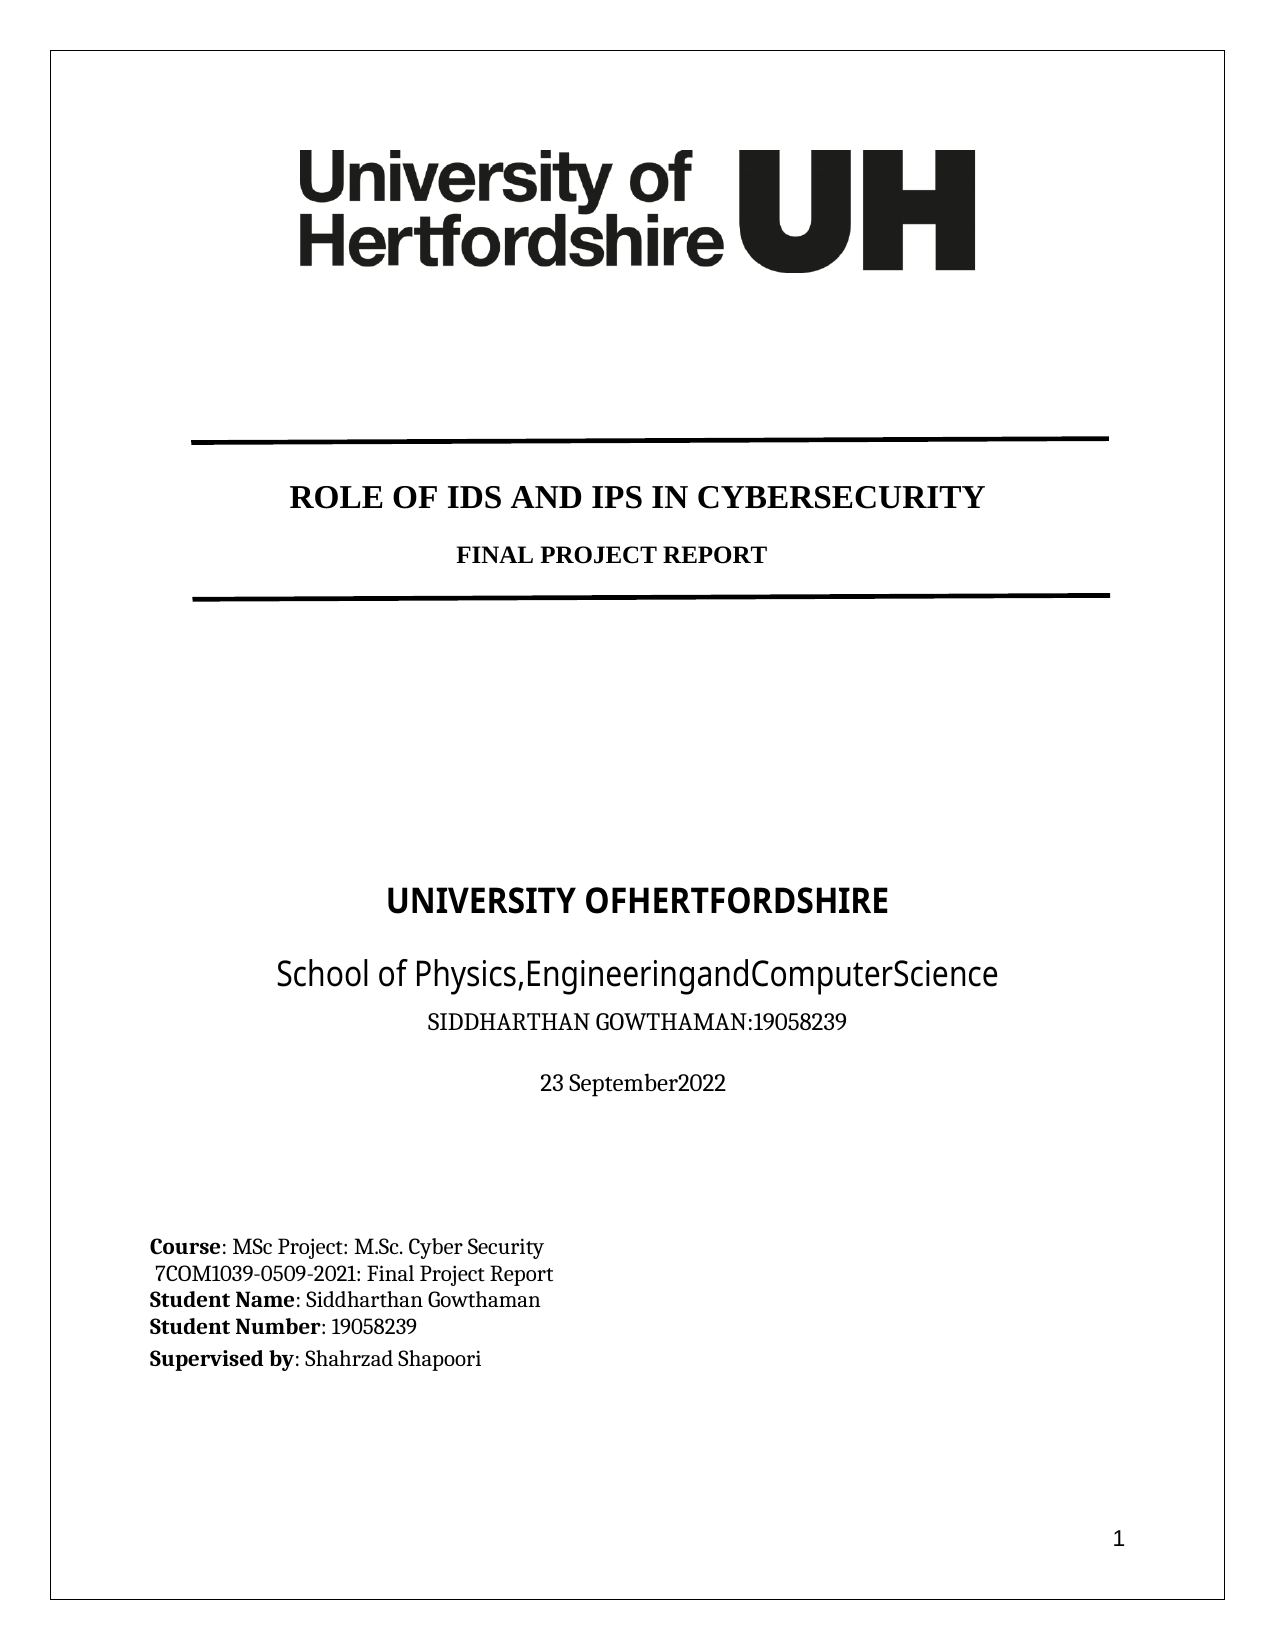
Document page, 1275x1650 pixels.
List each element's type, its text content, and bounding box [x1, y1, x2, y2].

text Supervised by: Shahrzad Shapoori [150, 1346, 1125, 1372]
text SIDDHARTHAN GOWTHAMAN:19058239 [150, 1007, 1125, 1036]
text FINAL PROJECT REPORT [150, 541, 1125, 569]
text School of Physics,EngineeringandComputerScience [150, 948, 1125, 997]
text 23 September2022 [150, 1068, 1125, 1097]
text Student Name: Siddharthan Gowthaman [150, 1287, 774, 1313]
picture [300, 150, 976, 273]
subtitle UNIVERSITY OFHERTFORDSHIRE [150, 875, 1125, 923]
text Course: MSc Project: M.Sc. Cyber Security [150, 1234, 761, 1261]
subtitle ROLE OF IDS AND IPS IN CYBERSECURITY [150, 477, 1125, 516]
text 7COM1039-0509-2021: Final Project Report [150, 1261, 774, 1287]
text Student Number: 19058239 [150, 1313, 1125, 1340]
